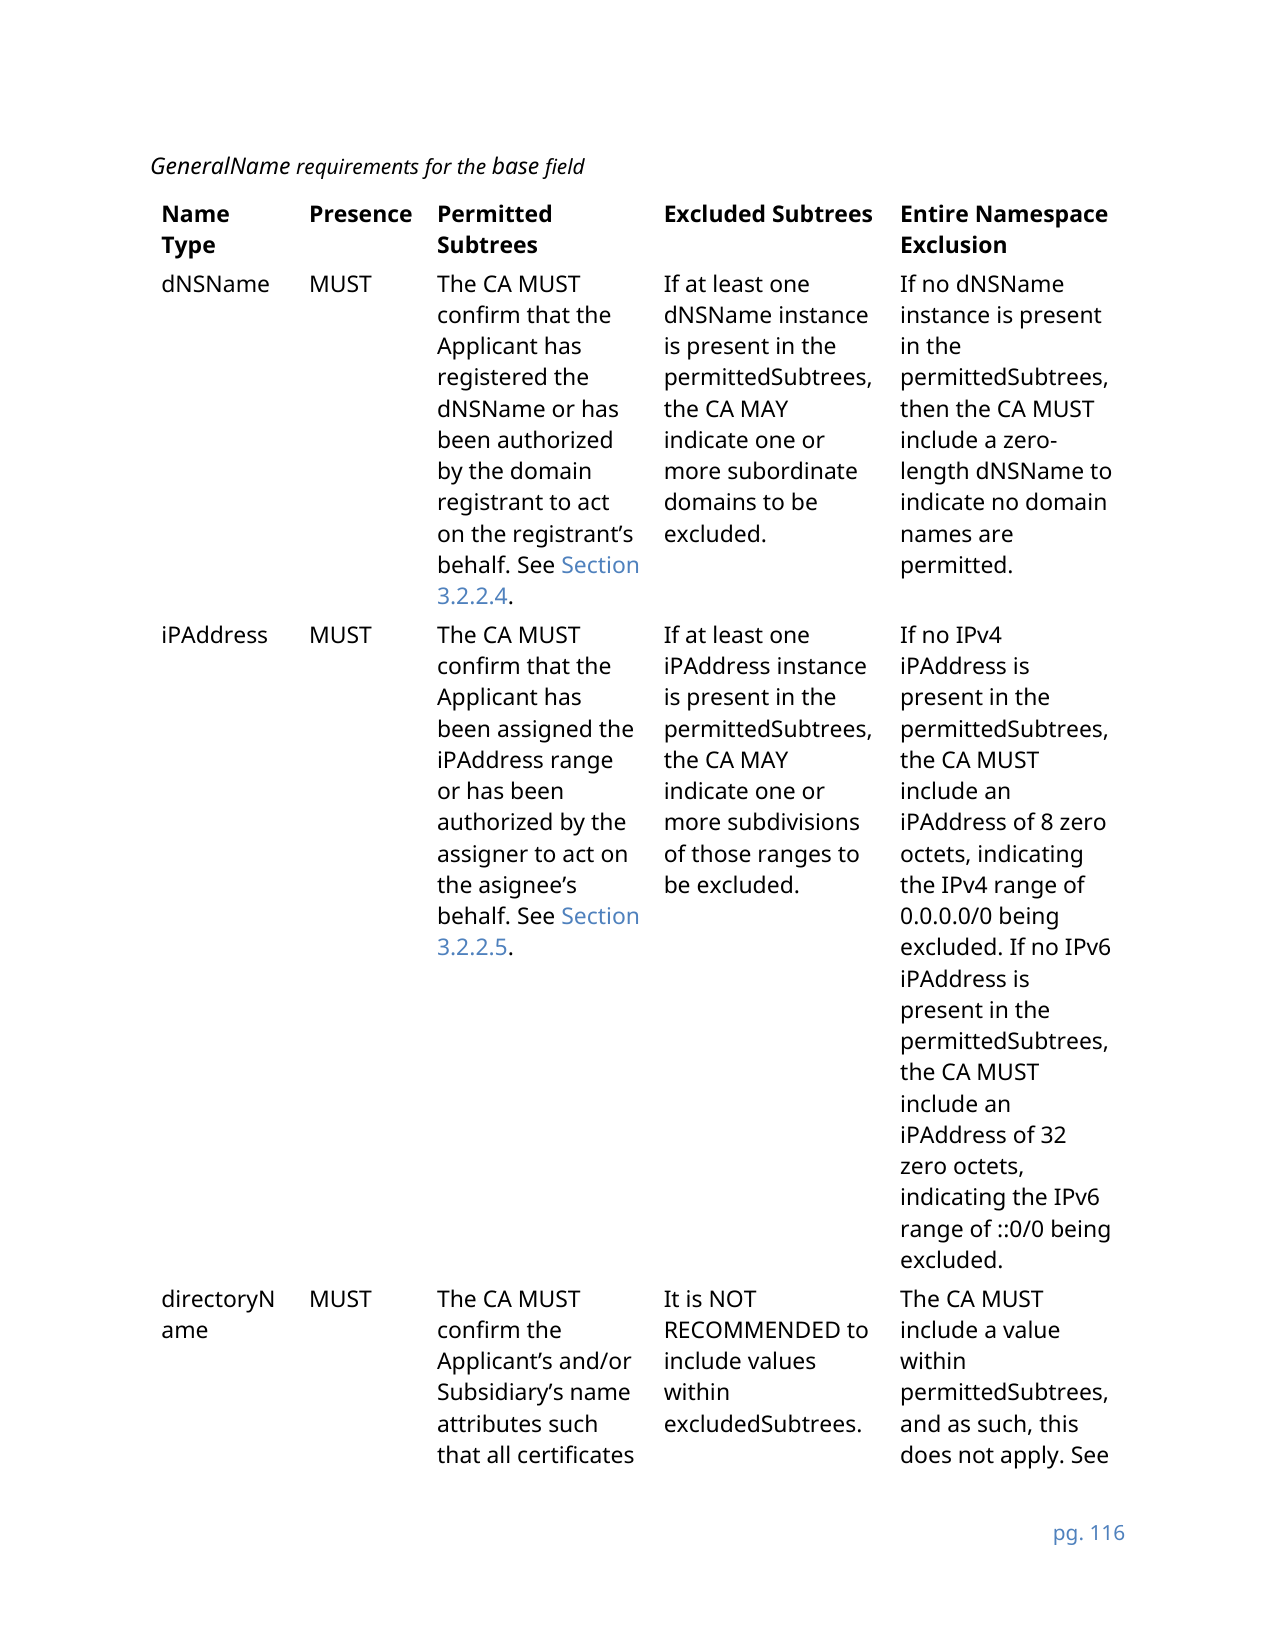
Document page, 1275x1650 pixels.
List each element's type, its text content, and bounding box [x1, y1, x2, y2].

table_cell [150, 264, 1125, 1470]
text GeneralName requirements for the base field [150, 150, 1125, 181]
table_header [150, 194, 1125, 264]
